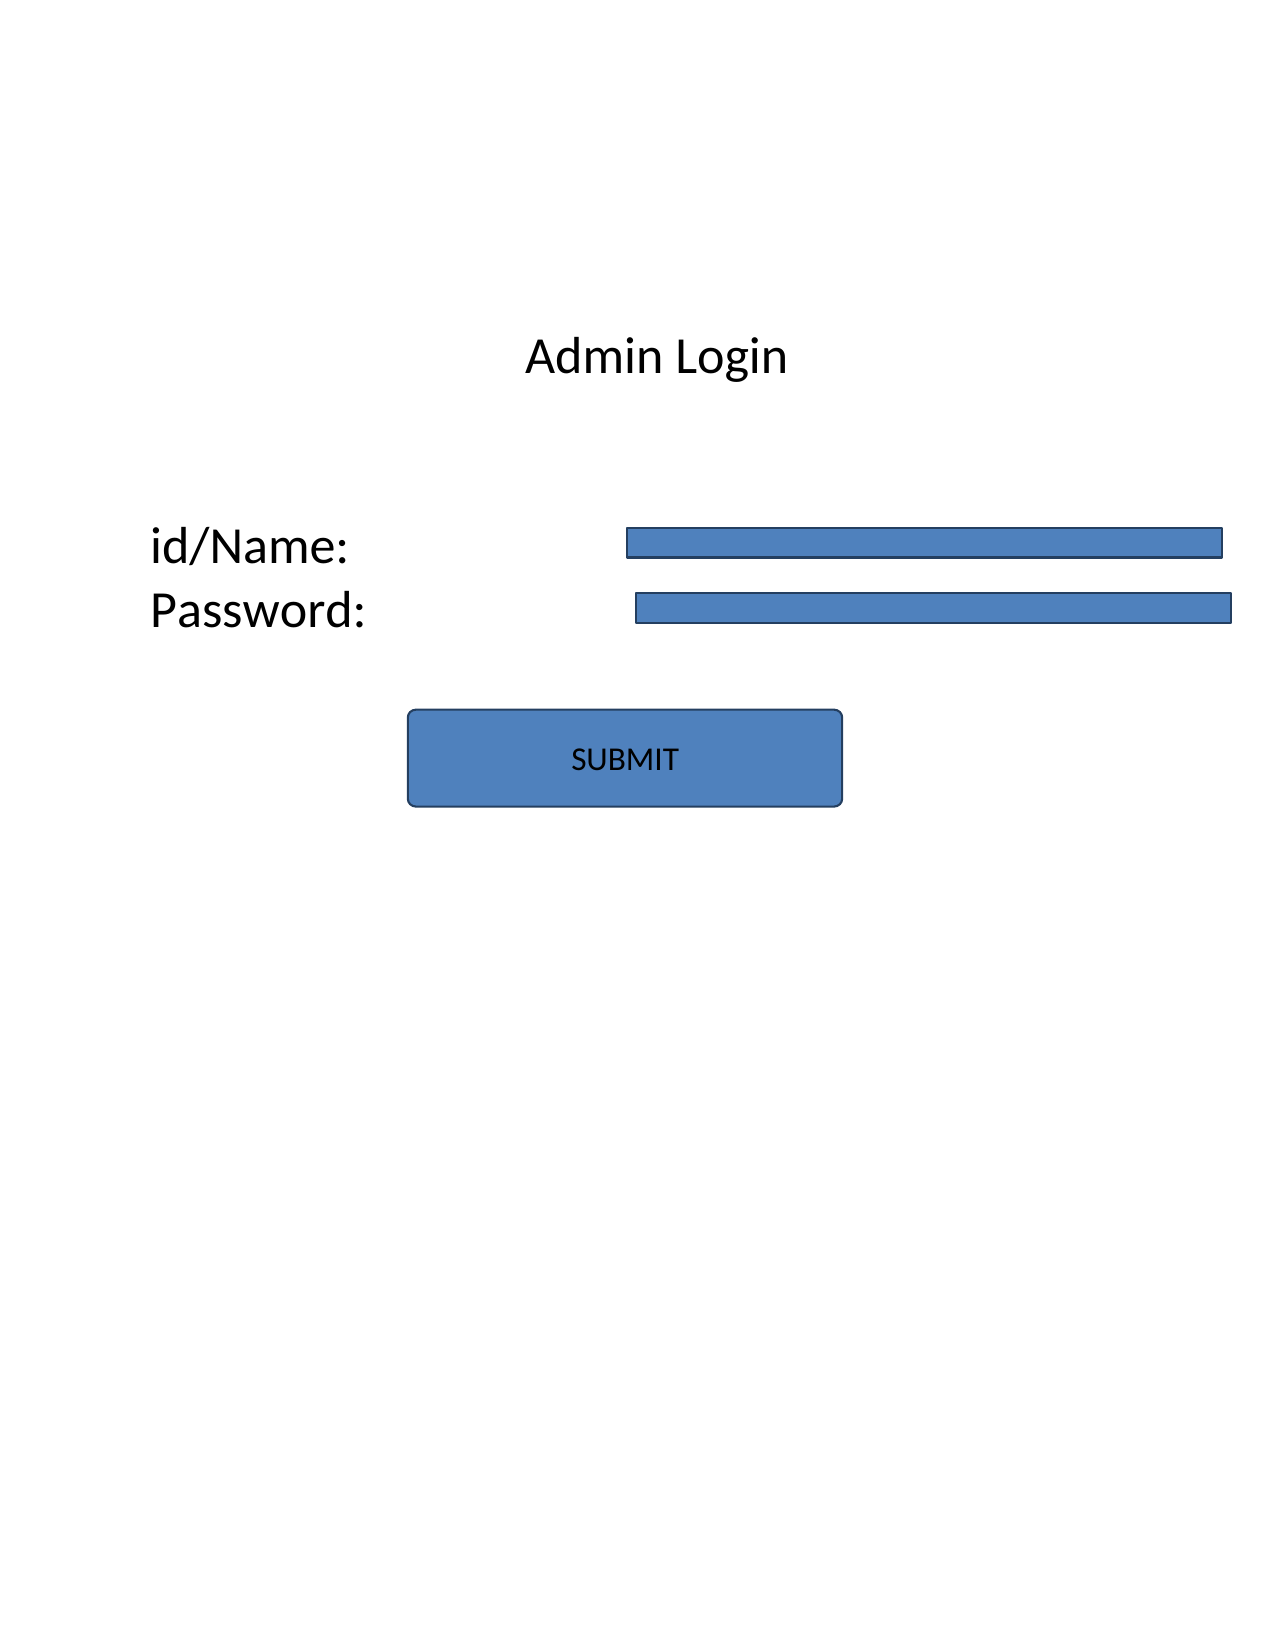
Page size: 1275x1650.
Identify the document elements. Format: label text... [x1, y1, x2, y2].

text Admin Login [150, 322, 1125, 386]
text Password: [150, 577, 1125, 640]
text id/Name: [150, 513, 1125, 577]
